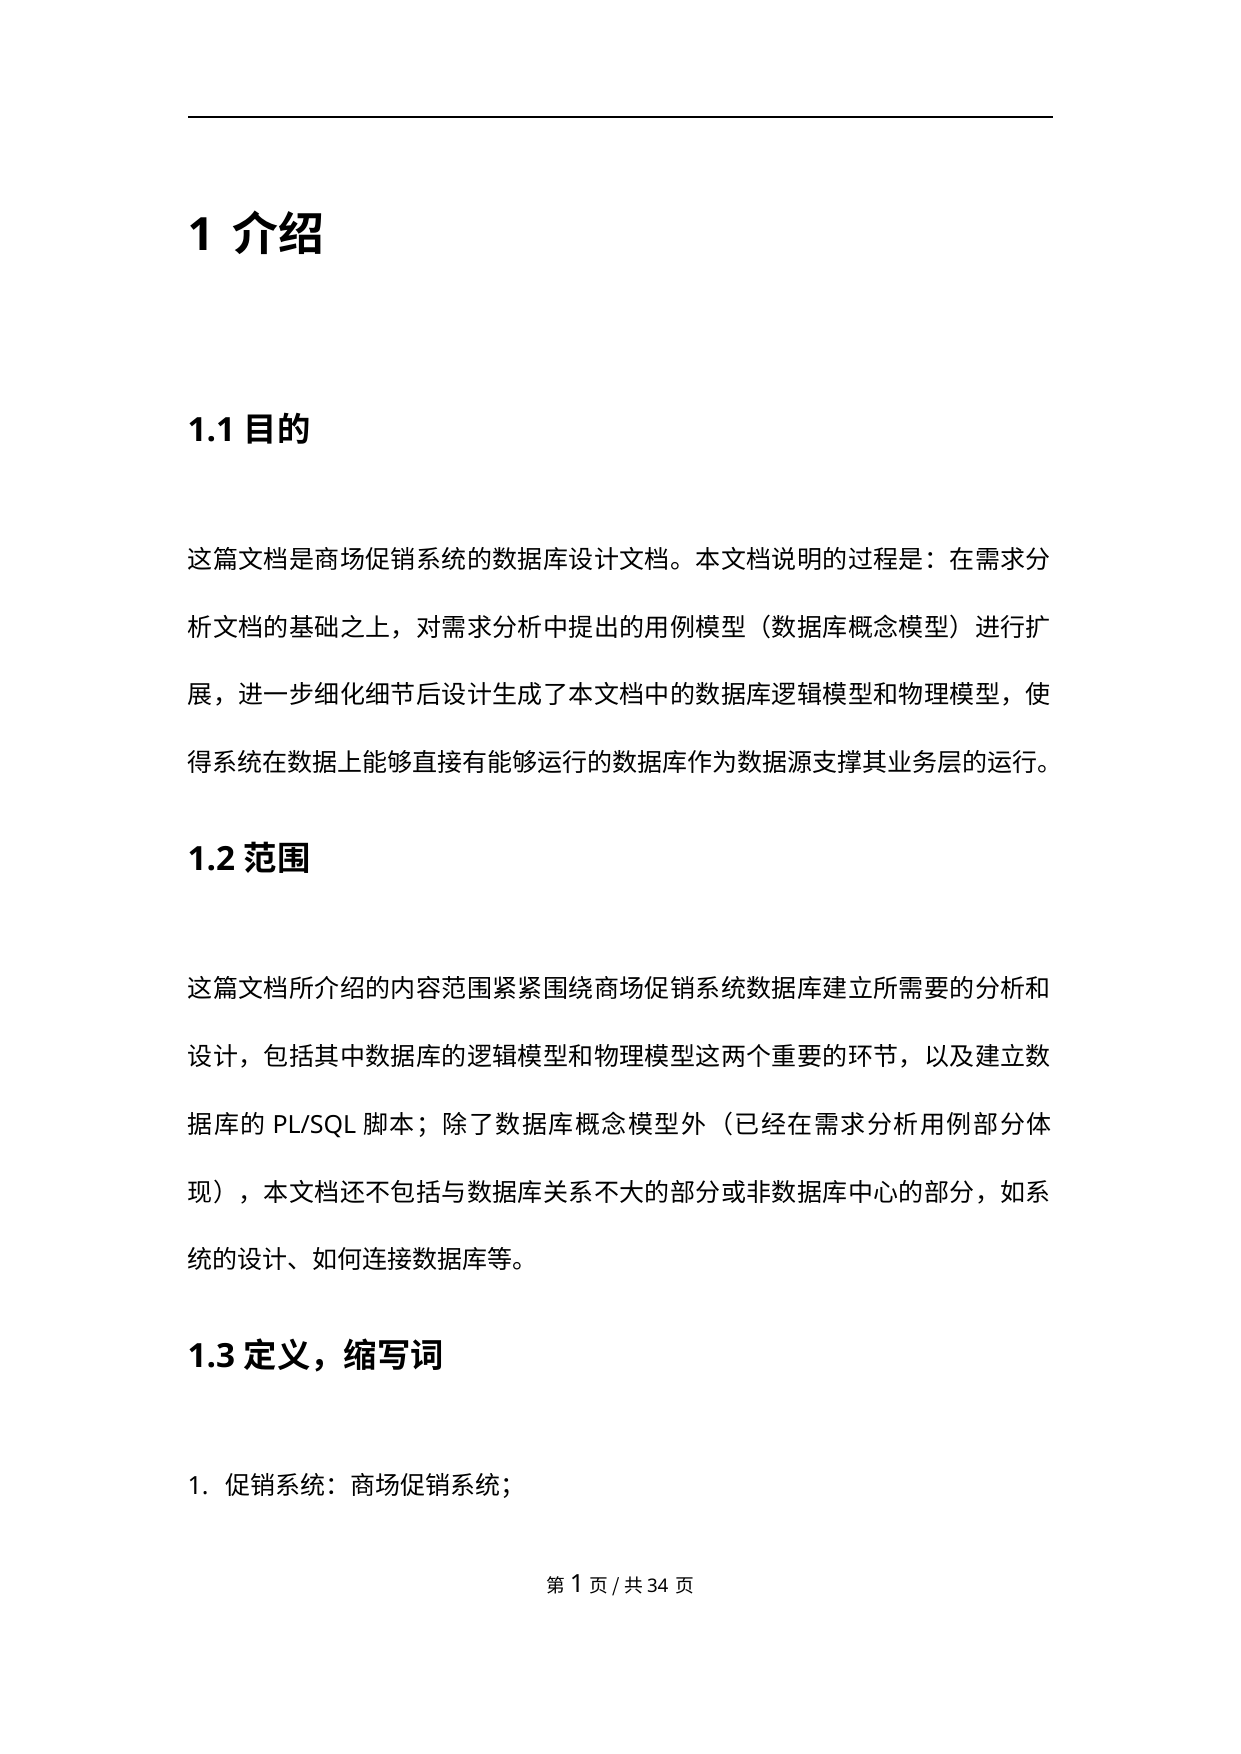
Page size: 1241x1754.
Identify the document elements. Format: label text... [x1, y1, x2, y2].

subtitle 范围 [187, 822, 1053, 890]
list 促销系统：商场促销系统； [187, 1449, 1053, 1517]
subtitle 目的 [187, 393, 1053, 461]
subtitle 介绍 [187, 197, 1053, 265]
text 这篇文档所介绍的内容范围紧紧围绕商场促销系统数据库建立所需要的分析和设计，包括其中数据库的逻辑模型和物理模型这两个重要的环节，以及建立数据库的PL/SQL脚本；除了数据库概念模型外（已经在需求分析用例部分体现），本文档还不包括与数据库关系不大的部分或非数据库中心的部分，如系统的设计、如何连接数据库等。 [187, 952, 1053, 1292]
text 这篇文档是商场促销系统的数据库设计文档。本文档说明的过程是：在需求分析文档的基础之上，对需求分析中提出的用例模型（数据库概念模型）进行扩展，进一步细化细节后设计生成了本文档中的数据库逻辑模型和物理模型，使得系统在数据上能够直接有能够运行的数据库作为数据源支撑其业务层的运行。 [187, 523, 1053, 795]
subtitle 定义，缩写词 [187, 1319, 1053, 1387]
